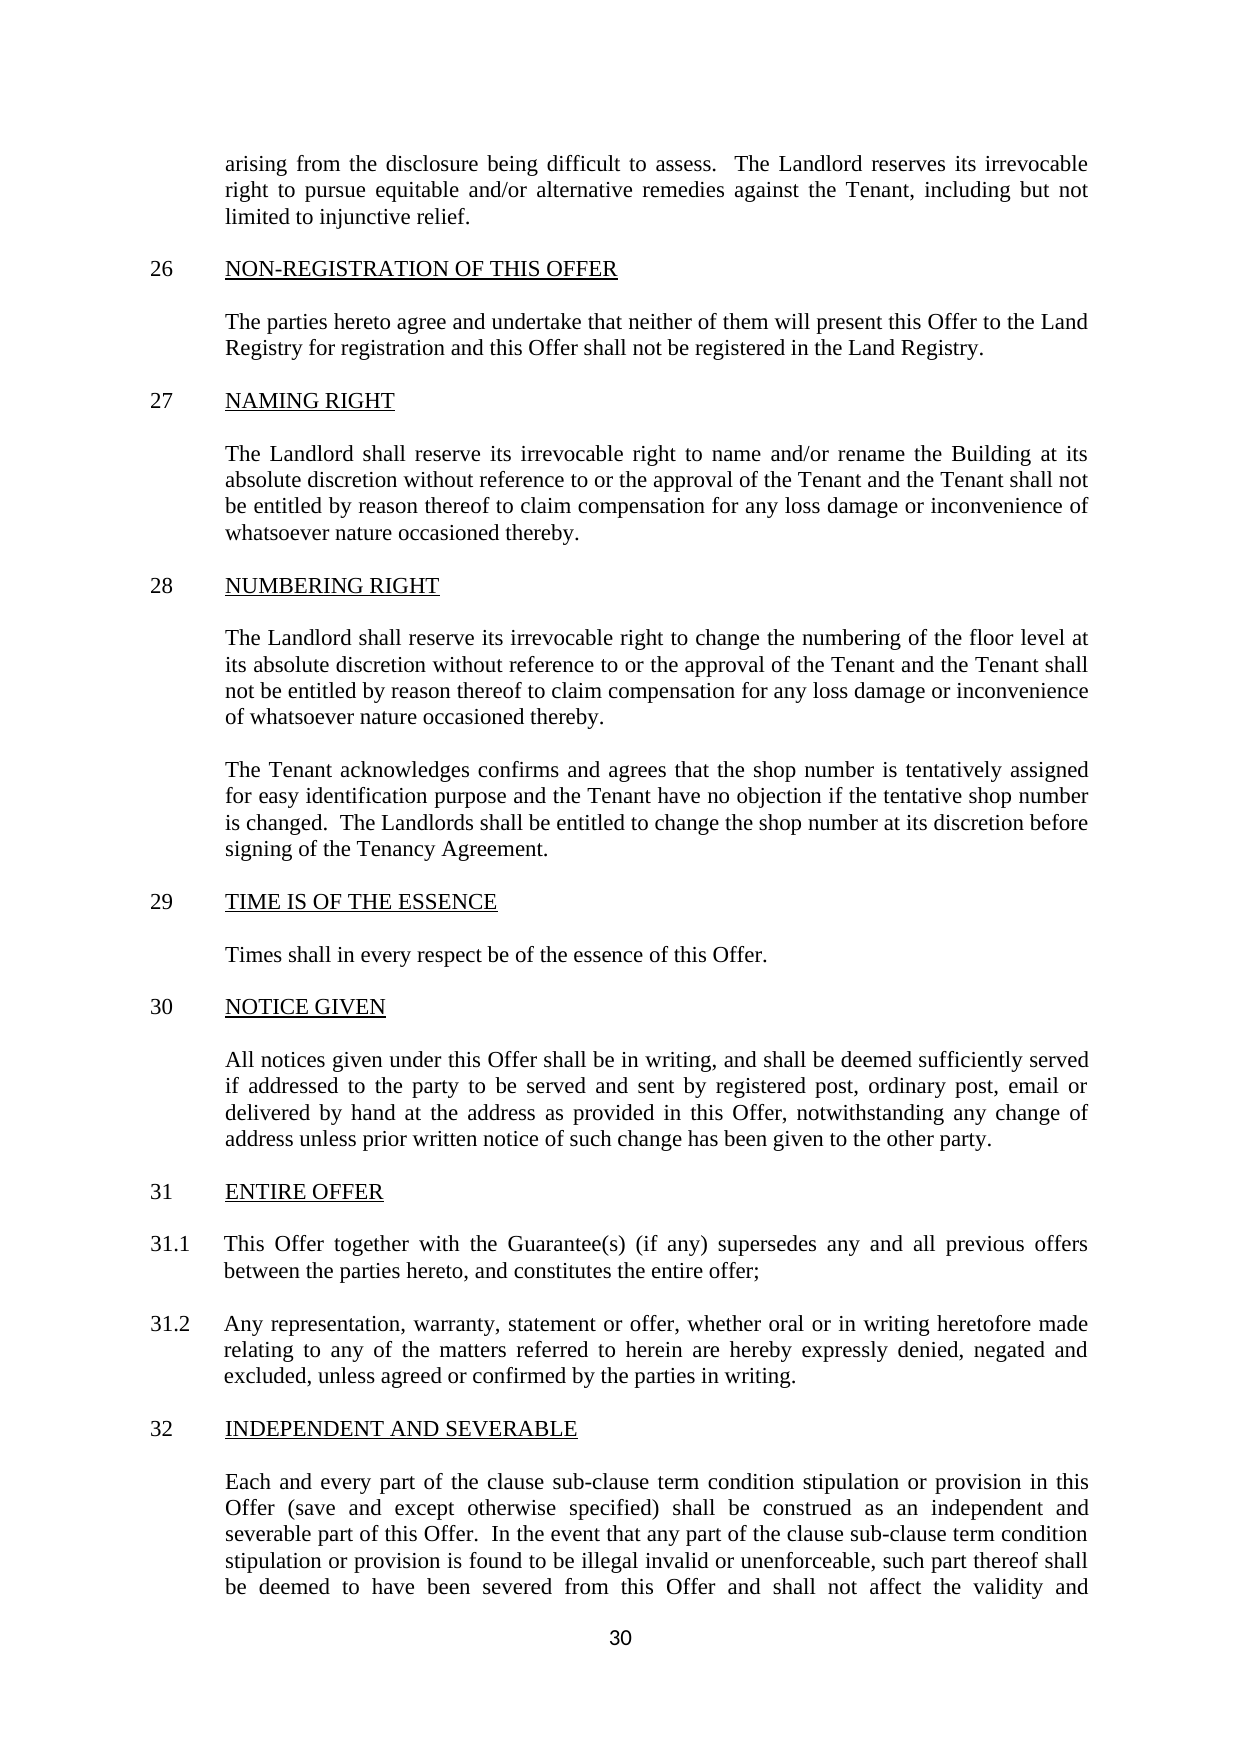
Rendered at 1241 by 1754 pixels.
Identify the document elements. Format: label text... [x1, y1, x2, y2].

text 30 NOTICE GIVEN [150, 993, 1090, 1020]
text 29 TIME IS OF THE ESSENCE [150, 888, 1090, 914]
list All notices given under this Offer shall be in writing, and shall be deemed sufficiently served if addressed to the party to be served and sent by registered post, ordinary post, email or delivered by hand at the address as provided in this Offer, notwithstanding any change of address unless prior written notice of such change has been given to the other party. [225, 1046, 1090, 1151]
text 31.1 This Offer together with the Guarantee(s) (if any) supersedes any and all previous offers between the parties hereto, and constitutes the entire offer; [150, 1231, 1090, 1283]
list The Landlord shall reserve its irrevocable right to change the numbering of the floor level at its absolute discretion without reference to or the approval of the Tenant and the Tenant shall not be entitled by reason thereof to claim compensation for any loss damage or inconvenience of whatsoever nature occasioned thereby. [225, 624, 1090, 730]
list Times shall in every respect be of the essence of this Offer. [225, 941, 1090, 967]
list The parties hereto agree and undertake that neither of them will present this Offer to the Land Registry for registration and this Offer shall not be registered in the Land Registry. [225, 308, 1090, 361]
text 31.2 Any representation, warranty, statement or offer, whether oral or in writing heretofore made relating to any of the matters referred to herein are hereby expressly denied, negated and excluded, unless agreed or confirmed by the parties in writing. [150, 1309, 1090, 1389]
text 28 NUMBERING RIGHT [150, 572, 1090, 598]
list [225, 1468, 1090, 1599]
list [225, 150, 1090, 229]
text 26 NON-REGISTRATION OF THIS OFFER [150, 255, 1090, 282]
text 27 NAMING RIGHT [150, 387, 1090, 413]
list 32 INDEPENDENT AND SEVERABLE [150, 1415, 1090, 1441]
text 31 ENTIRE OFFER [150, 1178, 1090, 1204]
list The Tenant acknowledges confirms and agrees that the shop number is tentatively assigned for easy identification purpose and the Tenant have no objection if the tentative shop number is changed. The Landlords shall be entitled to change the shop number at its discretion before signing of the Tenancy Agreement. [225, 756, 1090, 862]
list The Landlord shall reserve its irrevocable right to name and/or rename the Building at its absolute discretion without reference to or the approval of the Tenant and the Tenant shall not be entitled by reason thereof to claim compensation for any loss damage or inconvenience of whatsoever nature occasioned thereby. [225, 440, 1090, 545]
